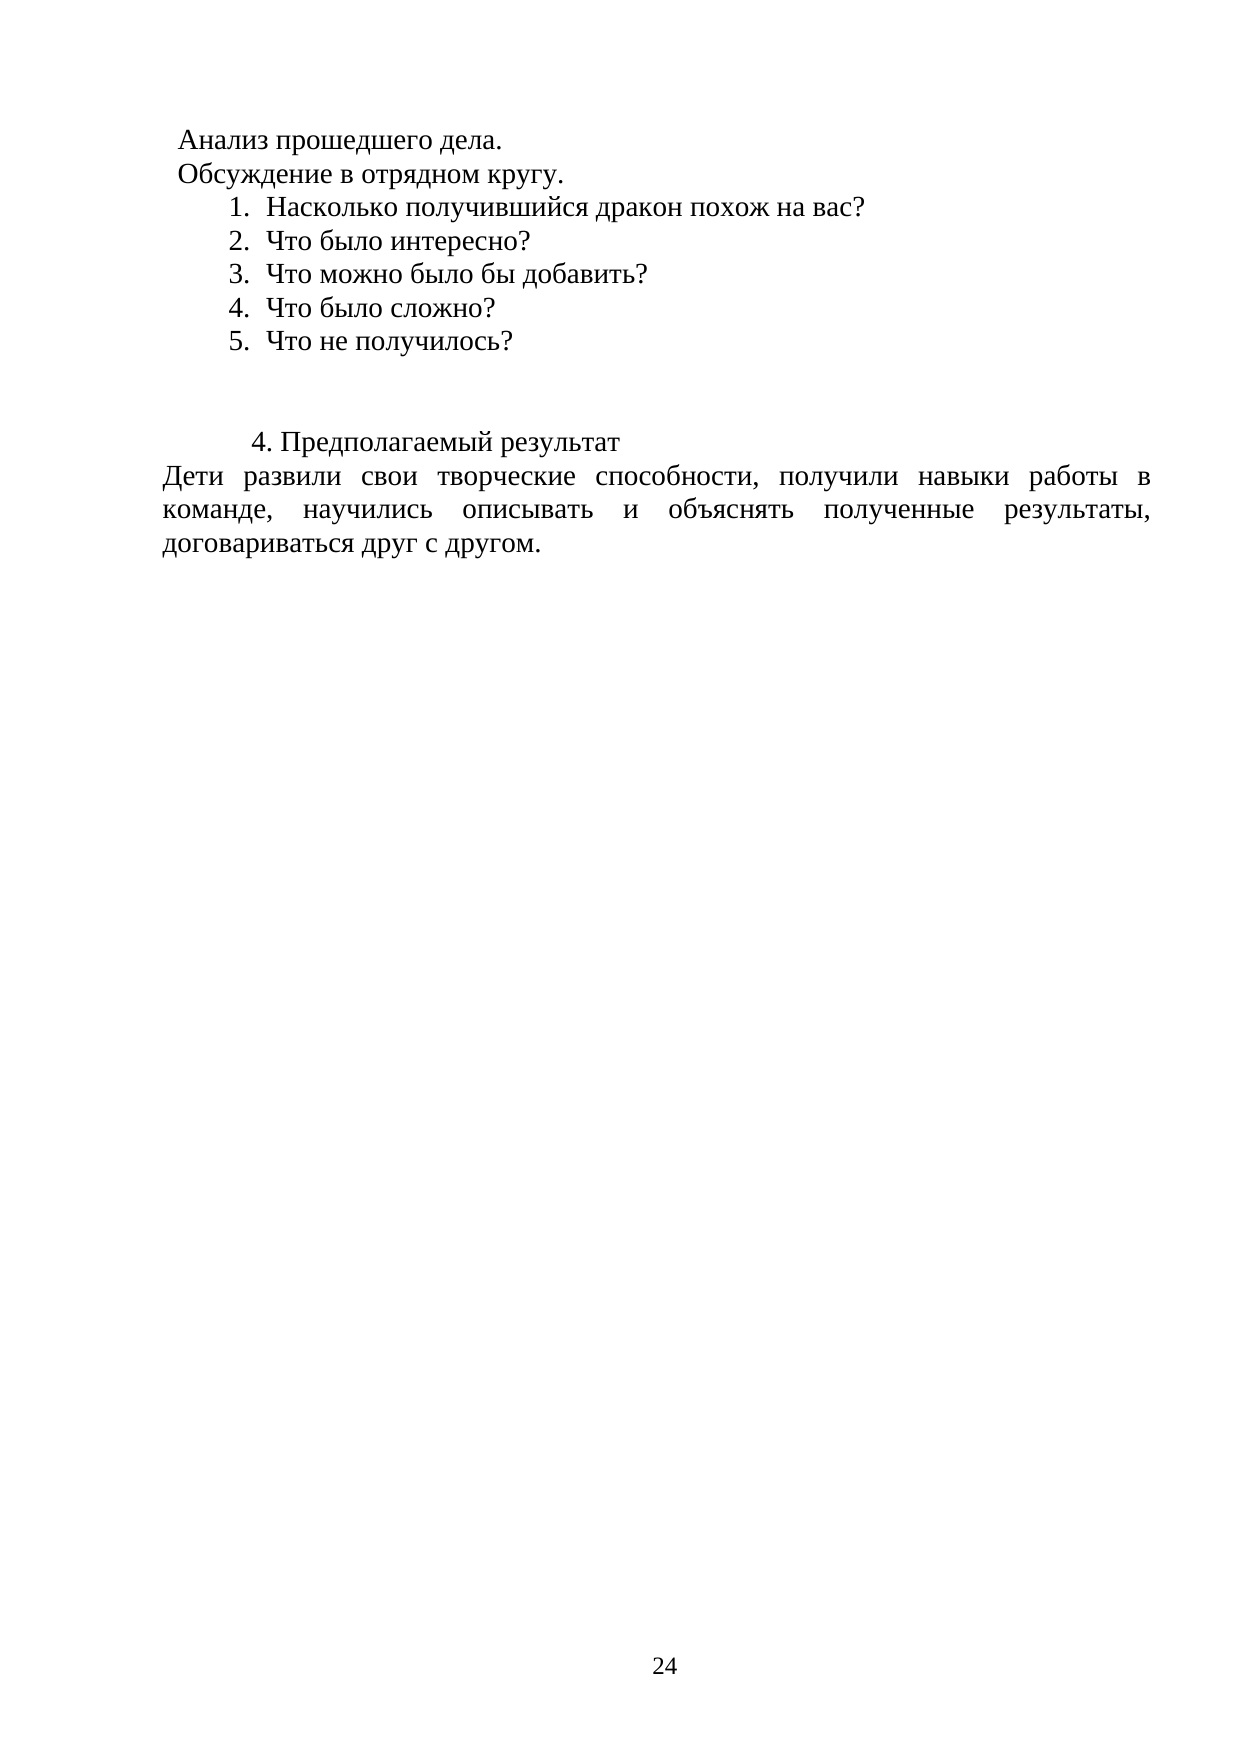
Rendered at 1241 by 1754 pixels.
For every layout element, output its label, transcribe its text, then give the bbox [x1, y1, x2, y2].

list Что не получилось? [228, 323, 1152, 357]
list Что можно было бы добавить? [228, 256, 1152, 290]
list Что было сложно? [228, 290, 1152, 323]
list Анализ прошедшего дела. [177, 122, 1152, 156]
list Что было интересно? [228, 223, 1152, 256]
text Дети развили свои творческие способности, получили навыки работы в команде, научились описывать и объяснять полученные результаты, договариваться друг с другом. [162, 458, 1152, 558]
list Насколько получившийся дракон похож на вас? [228, 189, 1152, 223]
list Обсуждение в отрядном кругу. [177, 156, 1152, 189]
text 4. Предполагаемый результат [177, 424, 1152, 458]
